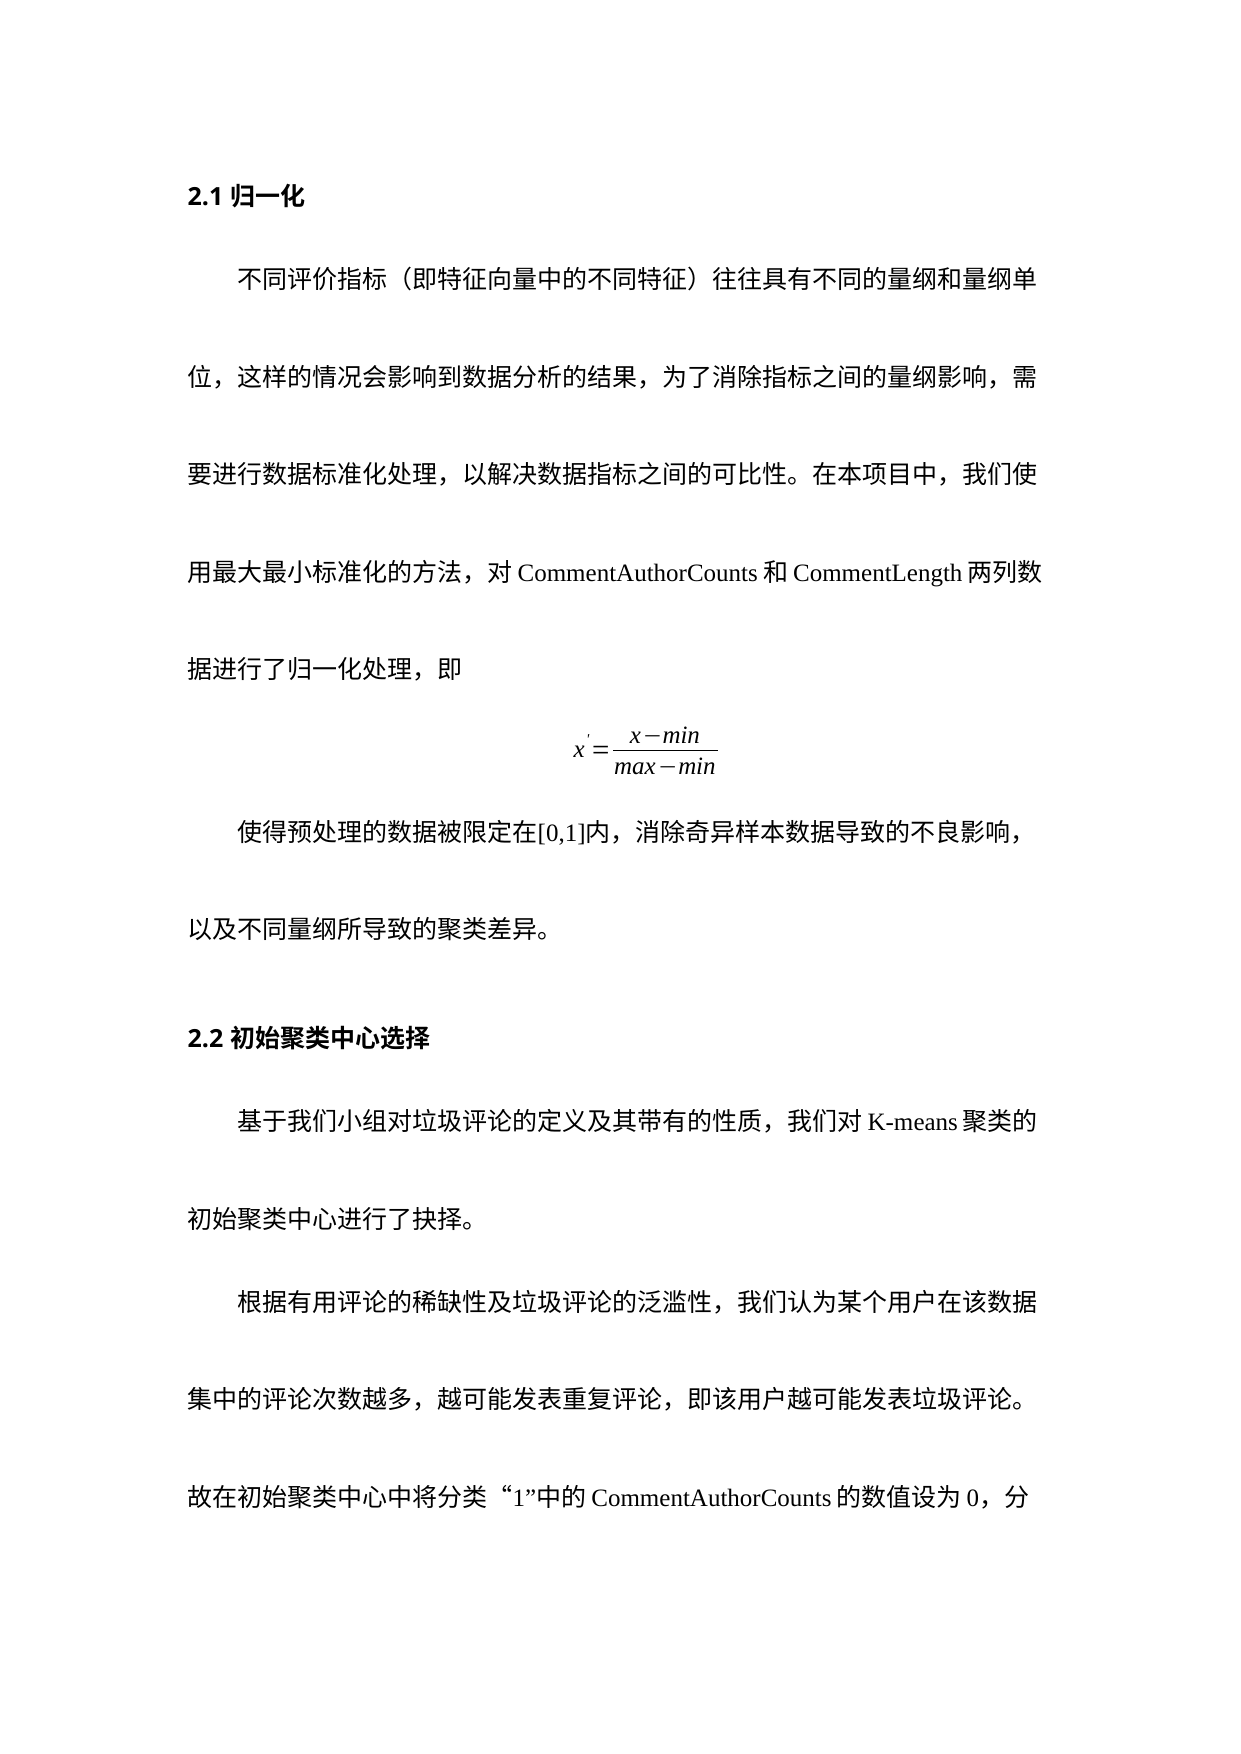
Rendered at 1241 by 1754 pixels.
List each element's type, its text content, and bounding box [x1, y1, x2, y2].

subtitle 2.2 初始聚类中心选择 [187, 1004, 1053, 1069]
text 基于我们小组对垃圾评论的定义及其带有的性质，我们对K-means聚类的初始聚类中心进行了抉择。 [187, 1087, 1053, 1250]
text 不同评价指标（即特征向量中的不同特征）往往具有不同的量纲和量纲单位，这样的情况会影响到数据分析的结果，为了消除指标之间的量纲影响，需要进行数据标准化处理，以解决数据指标之间的可比性。在本项目中，我们使用最大最小标准化的方法，对CommentAuthorCounts和CommentLength两列数据进行了归一化处理，即 [187, 246, 1053, 701]
subtitle 2.1 归一化 [187, 162, 1053, 227]
text 使得预处理的数据被限定在[0,1]内，消除奇异样本数据导致的不良影响，以及不同量纲所导致的聚类差异。 [187, 798, 1053, 961]
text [187, 1268, 1053, 1528]
